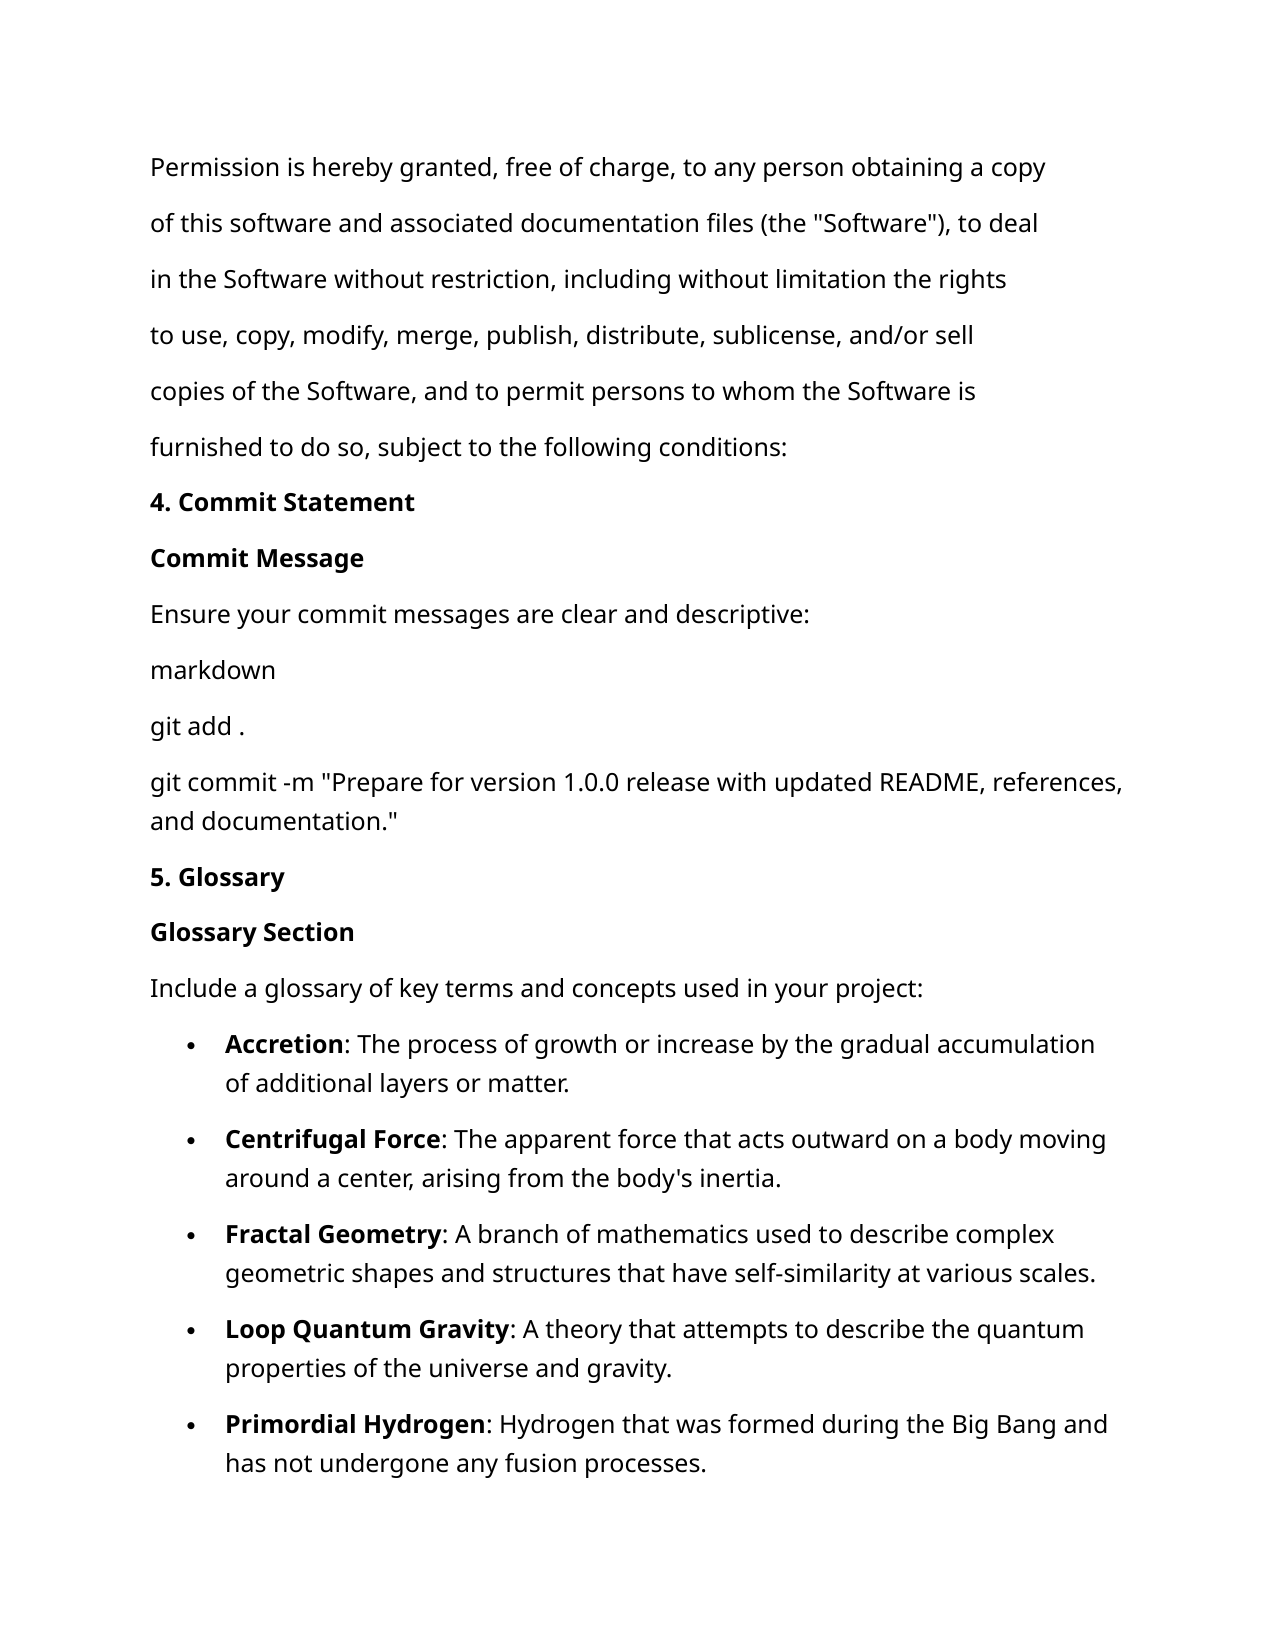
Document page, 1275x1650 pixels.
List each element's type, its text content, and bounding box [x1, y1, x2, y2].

text Commit Message [150, 541, 1125, 575]
text git commit -m "Prepare for version 1.0.0 release with updated README, references, and documentation." [150, 764, 1125, 837]
text furnished to do so, subject to the following conditions: [150, 429, 1125, 463]
list Loop Quantum Gravity: A theory that attempts to describe the quantum properties of the universe and gravity. [187, 1312, 1125, 1385]
text Permission is hereby granted, free of charge, to any person obtaining a copy [150, 150, 1125, 184]
text Ensure your commit messages are clear and descriptive: [150, 597, 1125, 631]
list Fractal Geometry: A branch of mathematics used to describe complex geometric shapes and structures that have self-similarity at various scales. [187, 1217, 1125, 1290]
text git add . [150, 708, 1125, 742]
list Centrifugal Force: The apparent force that acts outward on a body moving around a center, arising from the body's inertia. [187, 1122, 1125, 1195]
text Glossary Section [150, 915, 1125, 949]
text to use, copy, modify, merge, publish, distribute, sublicense, and/or sell [150, 317, 1125, 352]
list Primordial Hydrogen: Hydrogen that was formed during the Big Bang and has not undergone any fusion processes. [187, 1407, 1125, 1480]
text Include a glossary of key terms and concepts used in your project: [150, 971, 1125, 1005]
text copies of the Software, and to permit persons to whom the Software is [150, 373, 1125, 407]
list Accretion: The process of growth or increase by the gradual accumulation of additional layers or matter. [187, 1027, 1125, 1100]
text in the Software without restriction, including without limitation the rights [150, 262, 1125, 296]
text 5. Glossary [150, 859, 1125, 893]
text markdown [150, 652, 1125, 687]
text 4. Commit Statement [150, 485, 1125, 519]
text of this software and associated documentation files (the "Software"), to deal [150, 206, 1125, 240]
